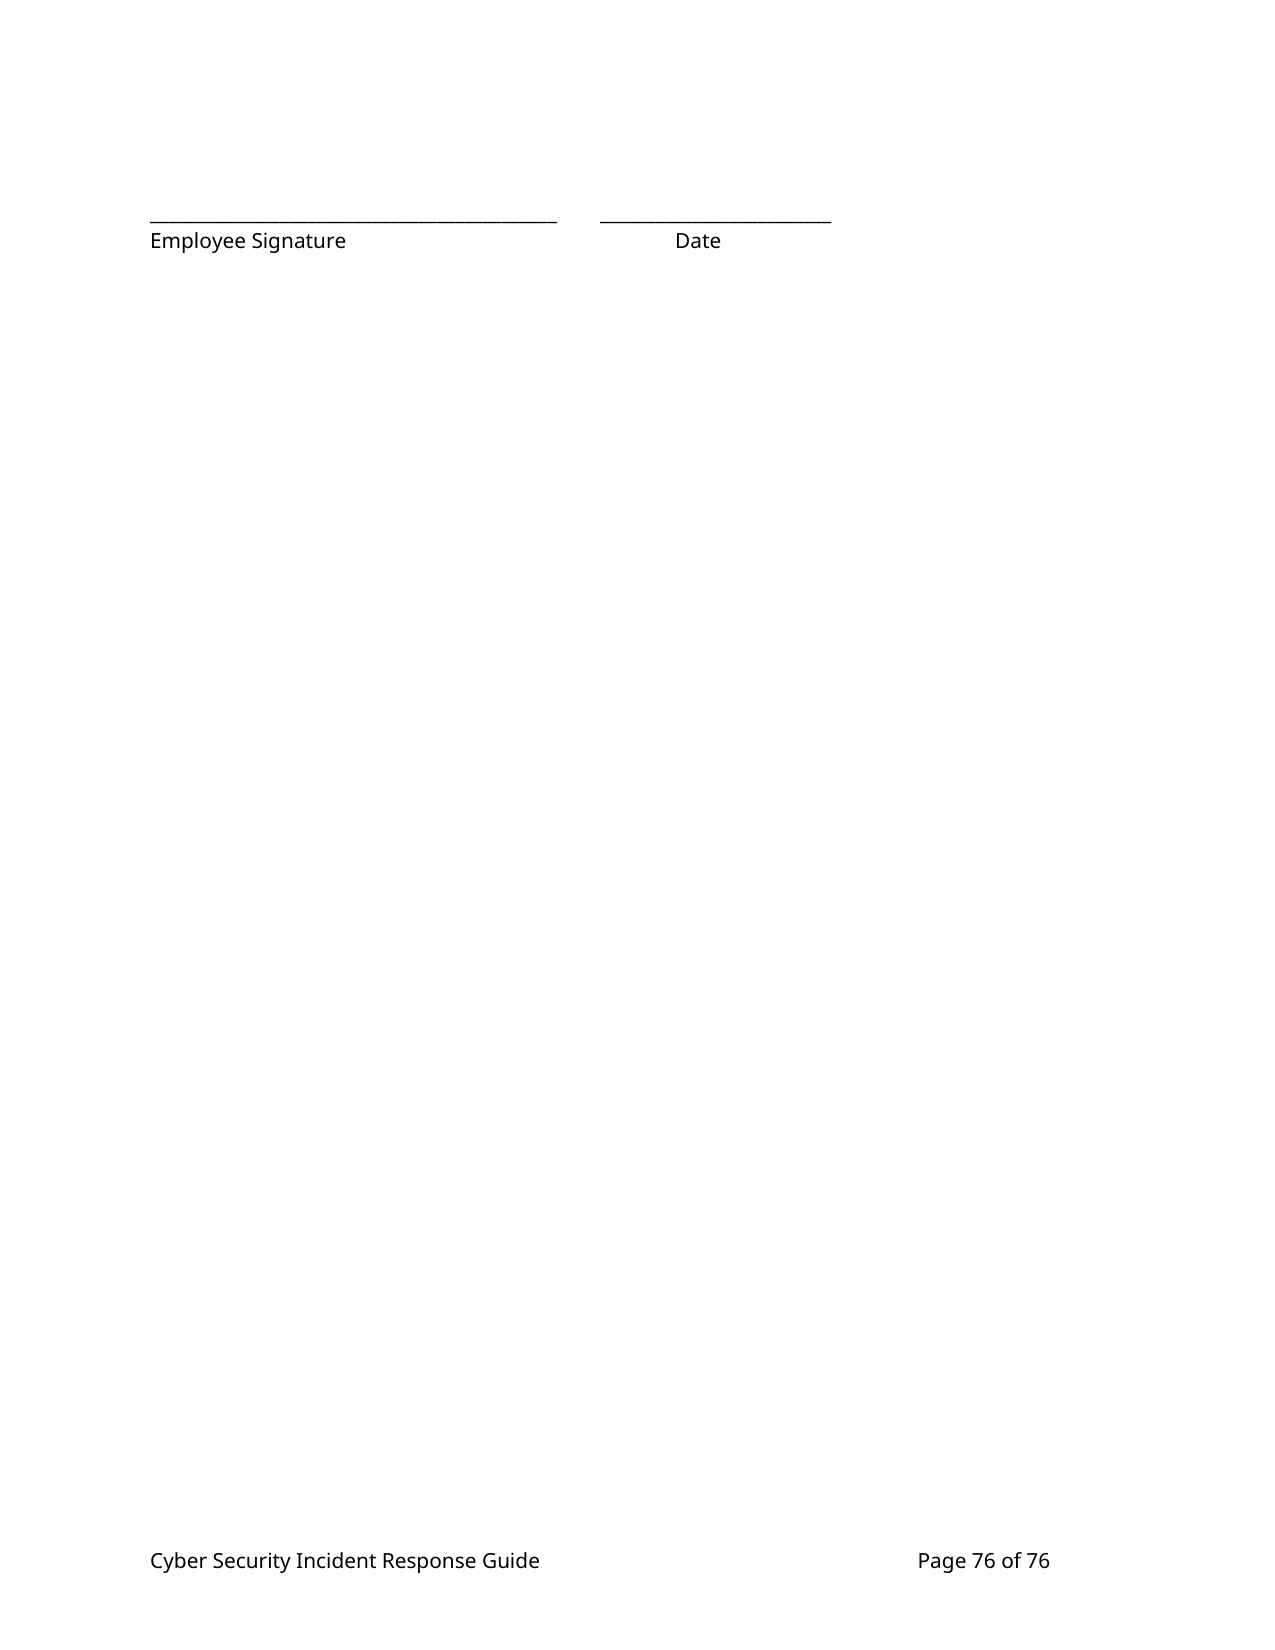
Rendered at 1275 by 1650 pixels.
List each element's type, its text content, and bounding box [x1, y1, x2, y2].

text Employee Signature Date [150, 227, 1125, 255]
text ____________________________________________ _________________________ [150, 198, 1125, 227]
